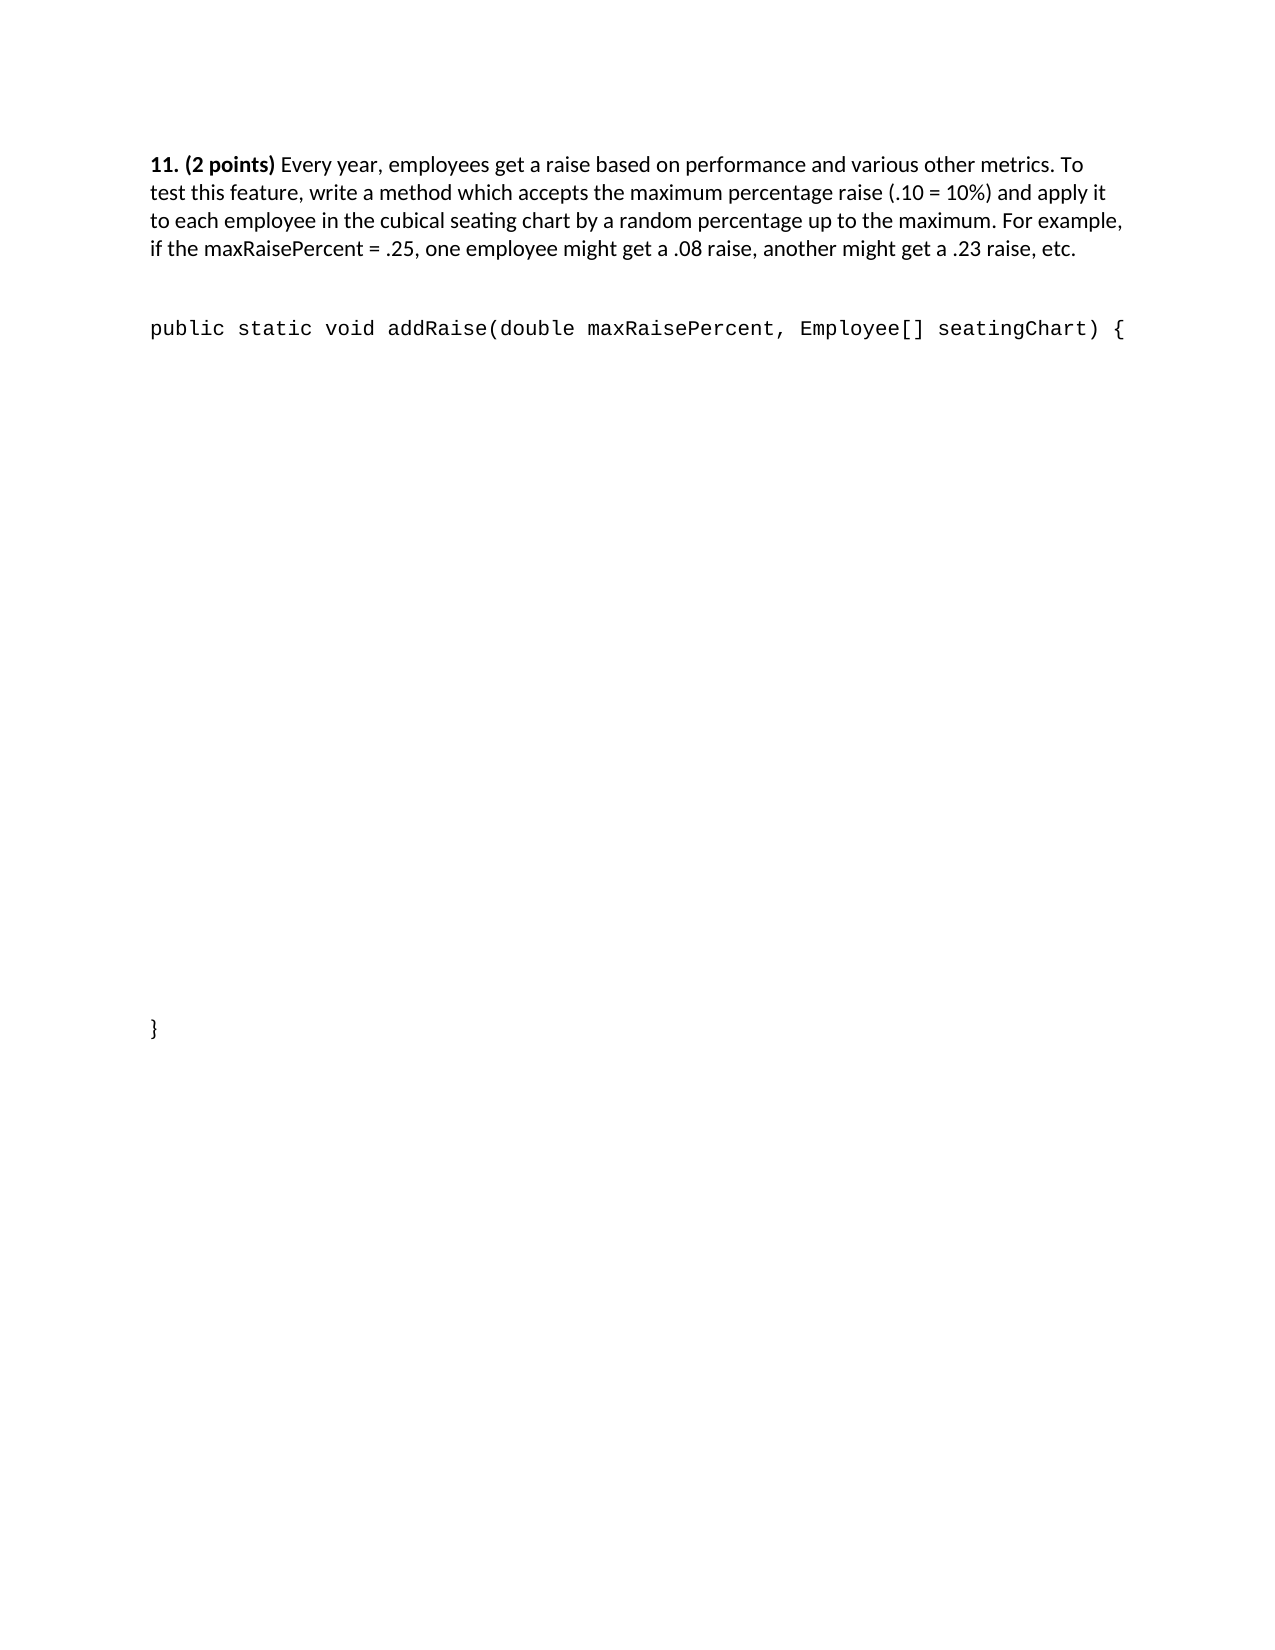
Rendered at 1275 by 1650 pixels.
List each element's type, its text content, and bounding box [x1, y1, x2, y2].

text 11. (2 points) Every year, employees get a raise based on performance and various other metrics. To test this feature, write a method which accepts the maximum percentage raise (.10 = 10%) and apply it to each employee in the cubical seating chart by a random percentage up to the maximum. For example, if the maxRaisePercent = .25, one employee might get a .08 raise, another might get a .23 raise, etc. [150, 150, 1125, 262]
text public static void addRaise(double maxRaisePercent, Employee[] seatingChart) { [150, 318, 1125, 342]
text } [150, 1014, 1125, 1042]
